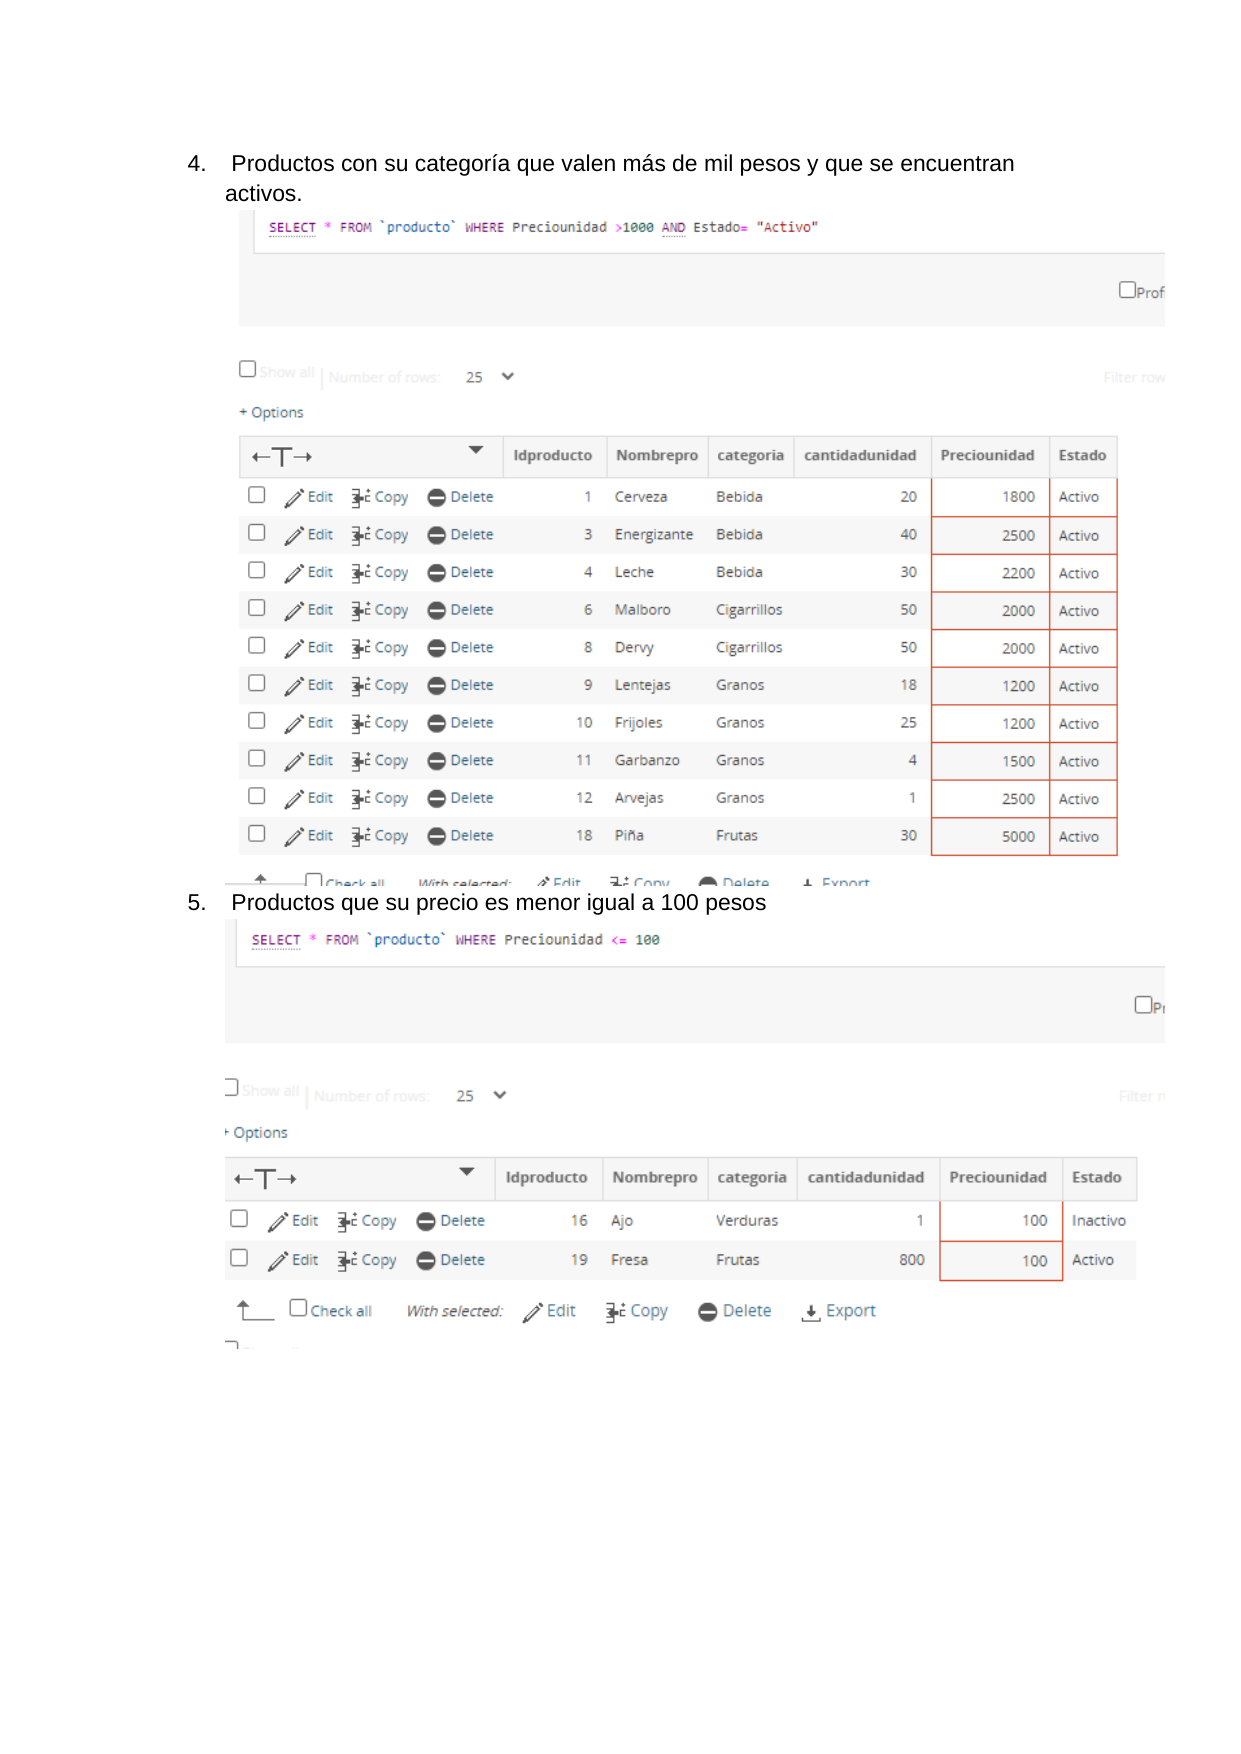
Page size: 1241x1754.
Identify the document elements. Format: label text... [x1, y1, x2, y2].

picture [225, 210, 1166, 886]
picture [225, 919, 1166, 1349]
